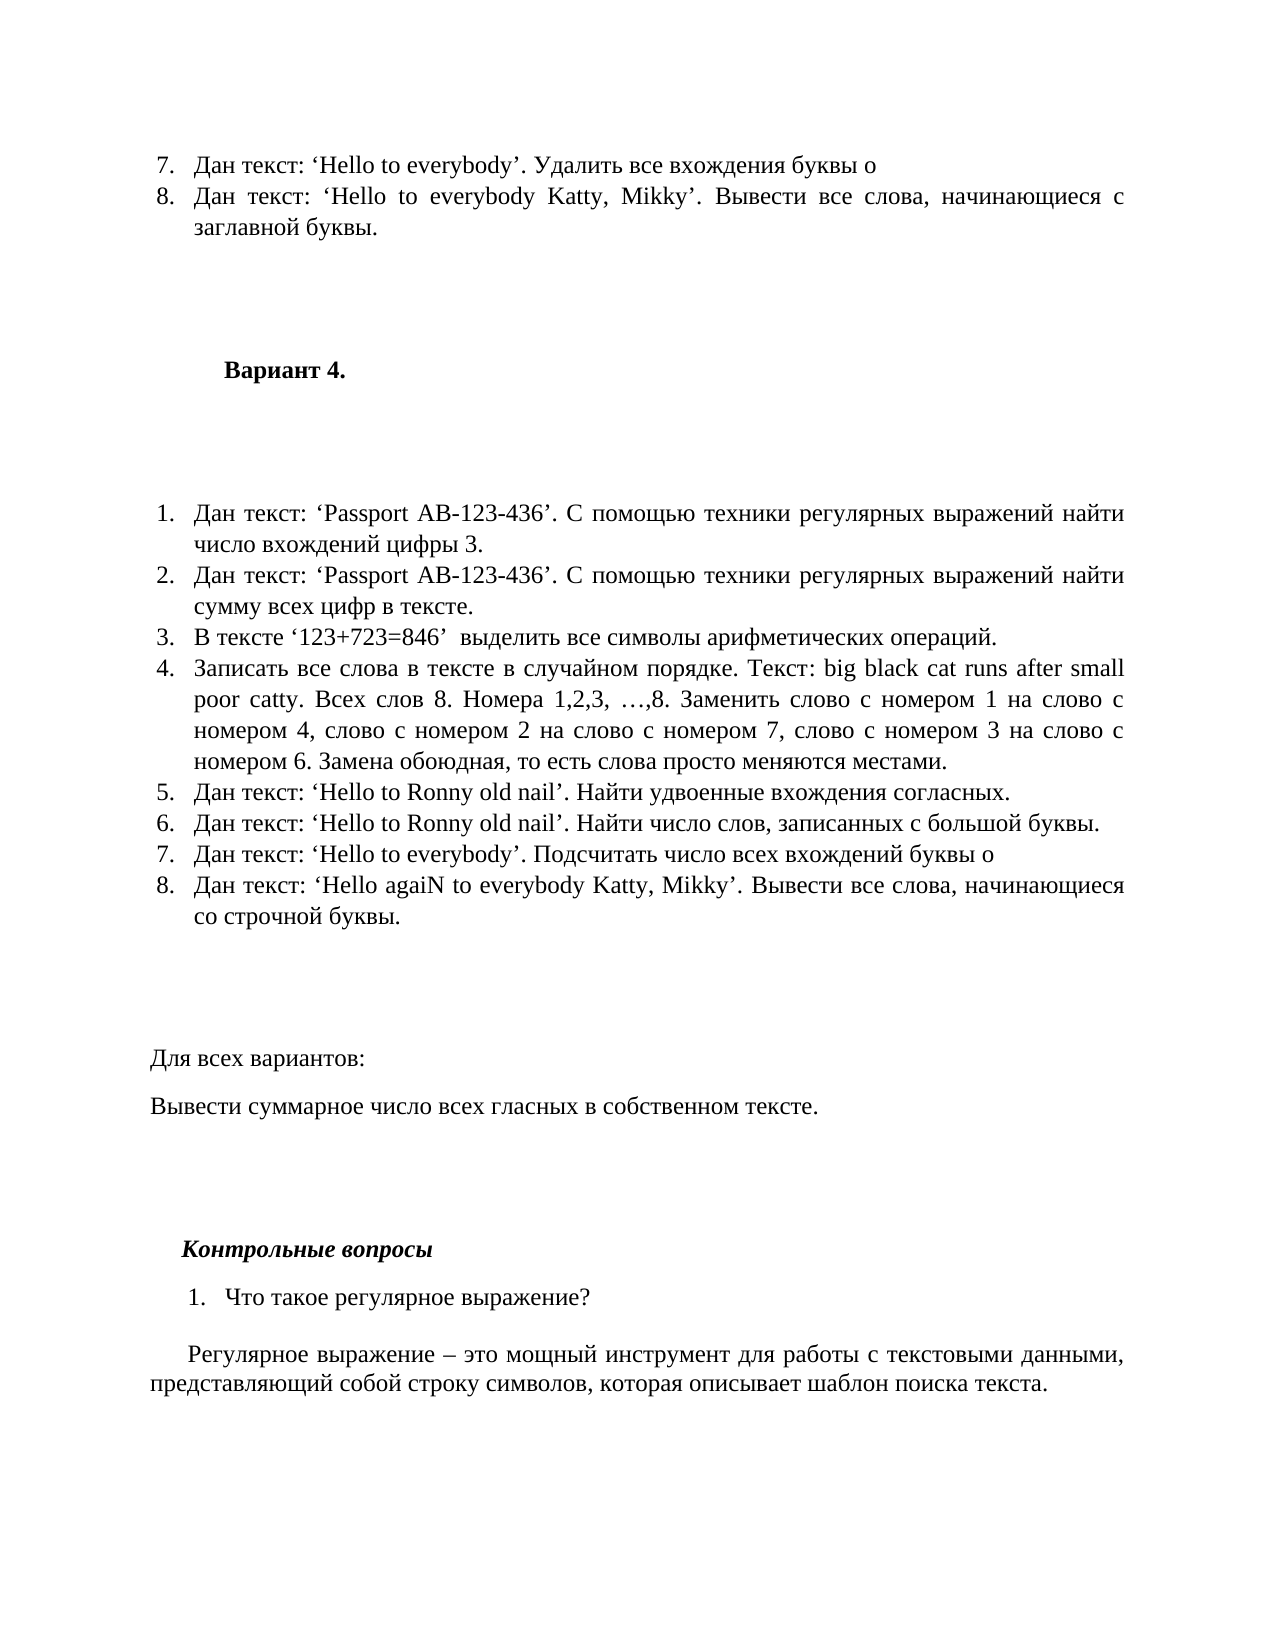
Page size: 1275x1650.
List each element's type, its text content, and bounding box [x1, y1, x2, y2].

list Дан текст: ‘Passport AB-123-436’. C помощью техники регулярных выражений найти число вхождений цифры 3. [156, 498, 1125, 557]
text Регулярное выражение – это мощный инструмент для работы с текстовыми данными, представляющий собой строку символов, которая описывает шаблон поиска текста. [150, 1339, 1125, 1397]
list В тексте ‘123+723=846’ выделить все символы арифметических операций. [156, 622, 1125, 651]
text Контрольные вопросы [150, 1234, 1125, 1263]
list Записать все слова в тексте в случайном порядке. Текст: big black cat runs after small poor catty. Всех слов 8. Номера 1,2,3, …,8. Заменить слово с номером 1 на слово с номером 4, слово с номером 2 на слово с номером 7, слово с номером 3 на слово с номером 6. Замена обоюдная, то есть слова просто меняются местами. [156, 653, 1125, 775]
list Дан текст: ‘Passport AB-123-436’. C помощью техники регулярных выражений найти сумму всех цифр в тексте. [156, 560, 1125, 619]
list Дан текст: ‘Hello agaiN to everybody Katty, Mikky’. Вывести все слова, начинающиеся со строчной буквы. [156, 870, 1125, 930]
text Вывести суммарное число всех гласных в собственном тексте. [150, 1091, 1125, 1120]
list Дан текст: ‘Hello to Ronny old nail’. Найти число слов, записанных с большой буквы. [156, 808, 1125, 837]
text Вариант 4. [150, 355, 1125, 384]
list Дан текст: ‘Hello to everybody’. Подсчитать число всех вхождений буквы o [156, 839, 1125, 868]
list Дан текст: ‘Hello to everybody’. Удалить все вхождения буквы o [156, 150, 1125, 179]
list Что такое регулярное выражение? [187, 1282, 1125, 1311]
list Дан текст: ‘Hello to Ronny old nail’. Найти удвоенные вхождения согласных. [156, 777, 1125, 806]
list Дан текст: ‘Hello to everybody Katty, Mikky’. Вывести все слова, начинающиеся с заглавной буквы. [156, 181, 1125, 241]
text Для всех вариантов: [150, 1043, 1125, 1072]
